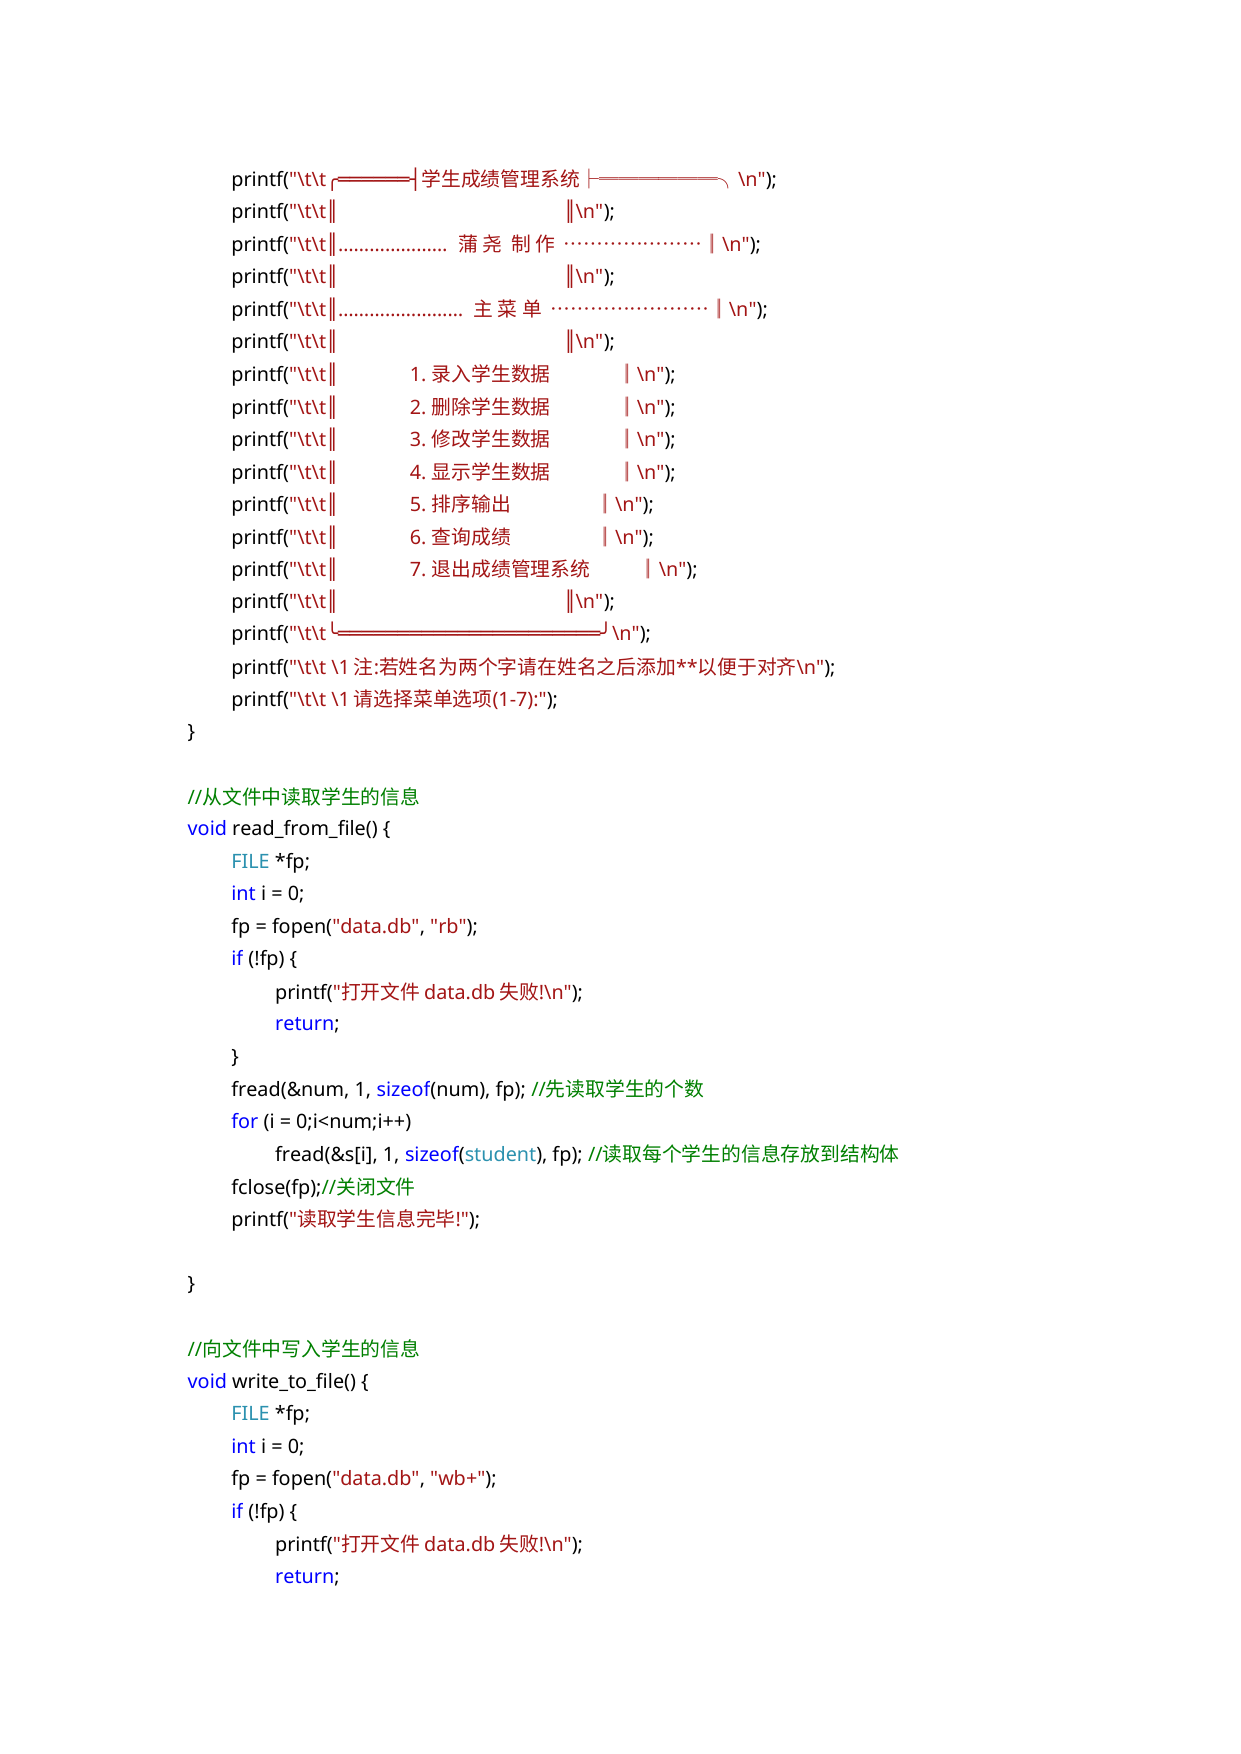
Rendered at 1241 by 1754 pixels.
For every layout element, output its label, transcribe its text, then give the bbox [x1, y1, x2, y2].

text int i = 0; [187, 877, 1053, 909]
text printf("\t\t║ 2. 删除学生数据 ║\n"); [187, 389, 1053, 422]
text printf("\t\t \1请选择菜单选项(1-7):"); [187, 682, 1053, 714]
text printf("\t\t║ 4. 显示学生数据 ║\n"); [187, 454, 1053, 487]
text int i = 0; [187, 1429, 1053, 1462]
text } [187, 714, 1053, 747]
text for (i = 0;i<num;i++) [187, 1104, 1053, 1137]
text FILE *fp; [187, 1397, 1053, 1429]
text //从文件中读取学生的信息 [187, 779, 1053, 812]
text } [187, 1039, 1053, 1072]
text printf("\t\t║ 6. 查询成绩 ║\n"); [187, 519, 1053, 552]
text printf("\t\t║ 3. 修改学生数据 ║\n"); [187, 422, 1053, 454]
text printf("\t\t║ 1. 录入学生数据 ║\n"); [187, 357, 1053, 389]
text } [187, 1267, 1053, 1299]
text printf("\t\t \1注:若姓名为两个字请在姓名之后添加**以便于对齐\n"); [187, 649, 1053, 682]
text printf("\t\t║………………… 蒲 尧 制 作 …………………║\n"); [187, 227, 1053, 259]
text if (!fp) { [187, 1494, 1053, 1527]
text printf("\t\t║ ║\n"); [187, 584, 1053, 617]
text return; [187, 1007, 1053, 1039]
text printf("\t\t║…………………… 主 菜 单 ……………………║\n"); [187, 292, 1053, 324]
text printf("\t\t║ ║\n"); [187, 324, 1053, 357]
text //向文件中写入学生的信息 [187, 1332, 1053, 1364]
text printf("\t\t║ ║\n"); [187, 194, 1053, 227]
text printf("\t\t╰══════════════════════╯\n"); [187, 617, 1053, 649]
text fread(&num, 1, sizeof(num), fp); //先读取学生的个数 [187, 1072, 1053, 1104]
text if (!fp) { [187, 942, 1053, 974]
text printf("打开文件data.db失败!\n"); [187, 1527, 1053, 1559]
text fread(&s[i], 1, sizeof(student), fp); //读取每个学生的信息存放到结构体 [187, 1137, 1053, 1169]
text fclose(fp);//关闭文件 [187, 1169, 1053, 1202]
text printf("\t\t║ 5. 排序输出 ║\n"); [187, 487, 1053, 519]
text return; [187, 1559, 1053, 1592]
text void write_to_file() { [187, 1364, 1053, 1397]
text printf("\t\t╭══════┤学生成绩管理系统├══════╮\n"); [187, 162, 1053, 194]
text FILE *fp; [187, 844, 1053, 877]
text printf("\t\t║ ║\n"); [187, 259, 1053, 292]
text fp = fopen("data.db", "rb"); [187, 909, 1053, 942]
text void read_from_file() { [187, 812, 1053, 844]
text printf("读取学生信息完毕!"); [187, 1202, 1053, 1234]
text printf("打开文件data.db失败!\n"); [187, 974, 1053, 1007]
text printf("\t\t║ 7. 退出成绩管理系统 ║\n"); [187, 552, 1053, 584]
text fp = fopen("data.db", "wb+"); [187, 1462, 1053, 1494]
